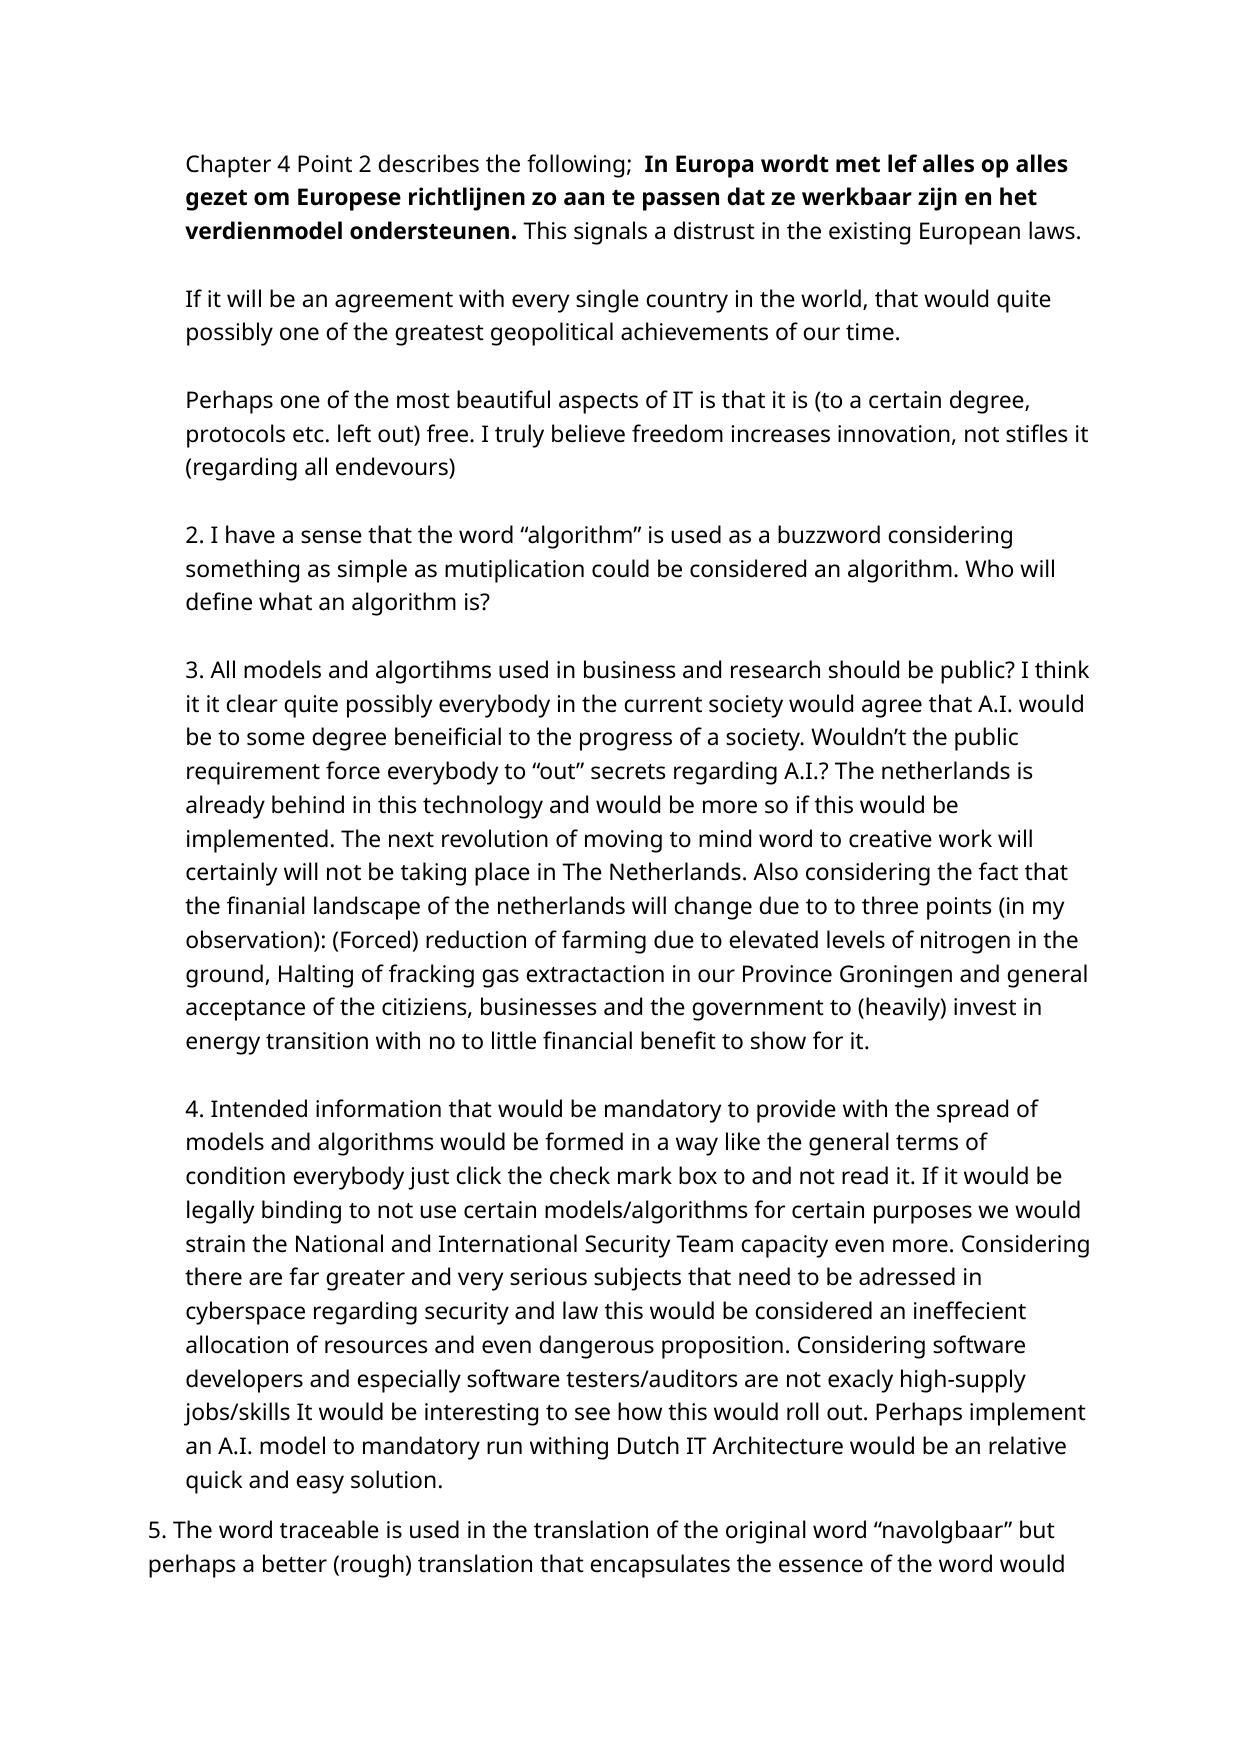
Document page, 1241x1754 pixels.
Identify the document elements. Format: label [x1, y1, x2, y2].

text [185, 148, 1093, 1495]
text [148, 1514, 1093, 1579]
